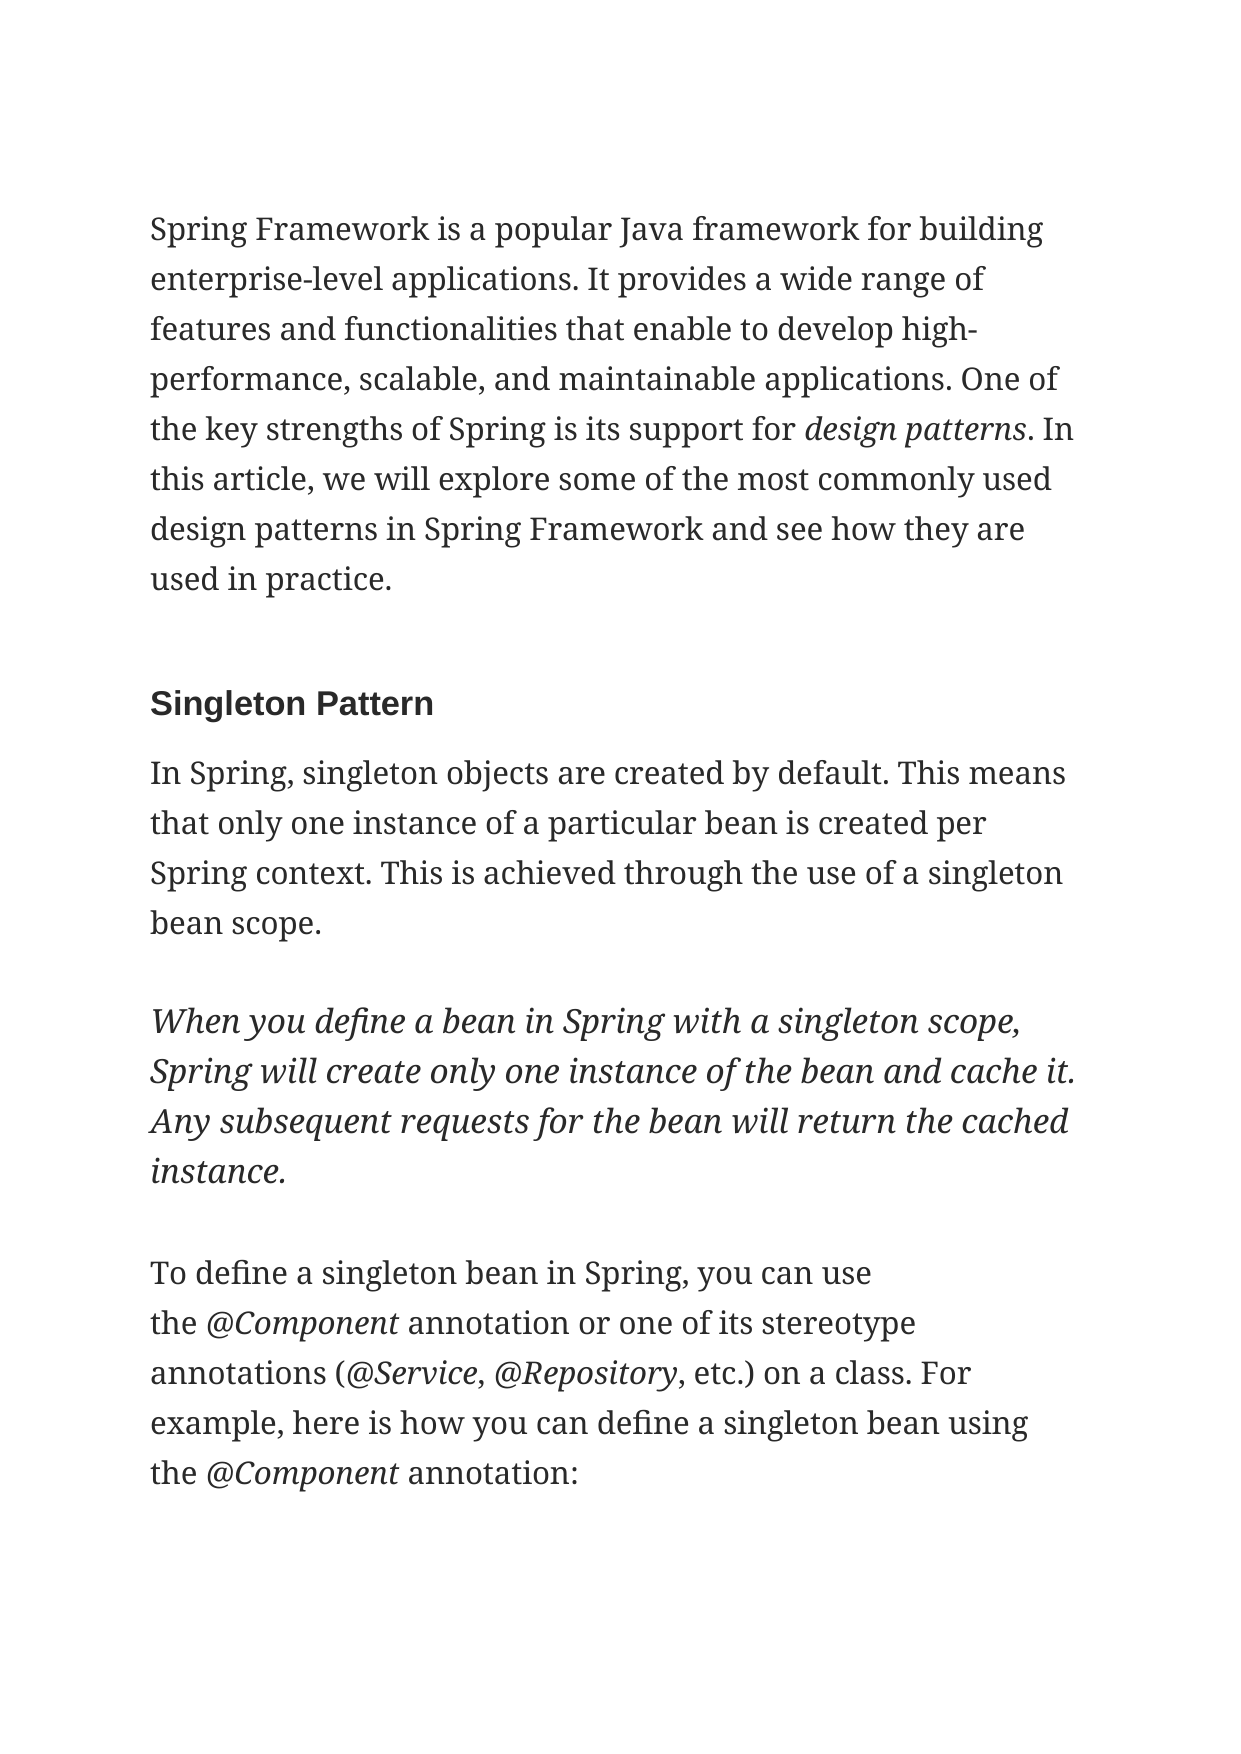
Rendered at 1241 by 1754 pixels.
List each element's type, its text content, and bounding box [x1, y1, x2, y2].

text When you define a bean in Spring with a singleton scope, Spring will create only one instance of the bean and cache it. Any subsequent requests for the bean will return the cached instance. [150, 994, 1090, 1194]
text Singleton Pattern [150, 678, 1090, 722]
text To define a singleton bean in Spring, you can use the @Component annotation or one of its stereotype annotations (@Service, @Repository, etc.) on a class. For example, here is how you can define a singleton bean using the @Component annotation: [150, 1244, 1090, 1494]
text In Spring, singleton objects are created by default. This means that only one instance of a particular bean is created per Spring context. This is achieved through the use of a singleton bean scope. [150, 744, 1090, 944]
text Spring Framework is a popular Java framework for building enterprise-level applications. It provides a wide range of features and functionalities that enable to develop high-performance, scalable, and maintainable applications. One of the key strengths of Spring is its support for design patterns. In this article, we will explore some of the most commonly used design patterns in Spring Framework and see how they are used in practice. [150, 200, 1090, 600]
